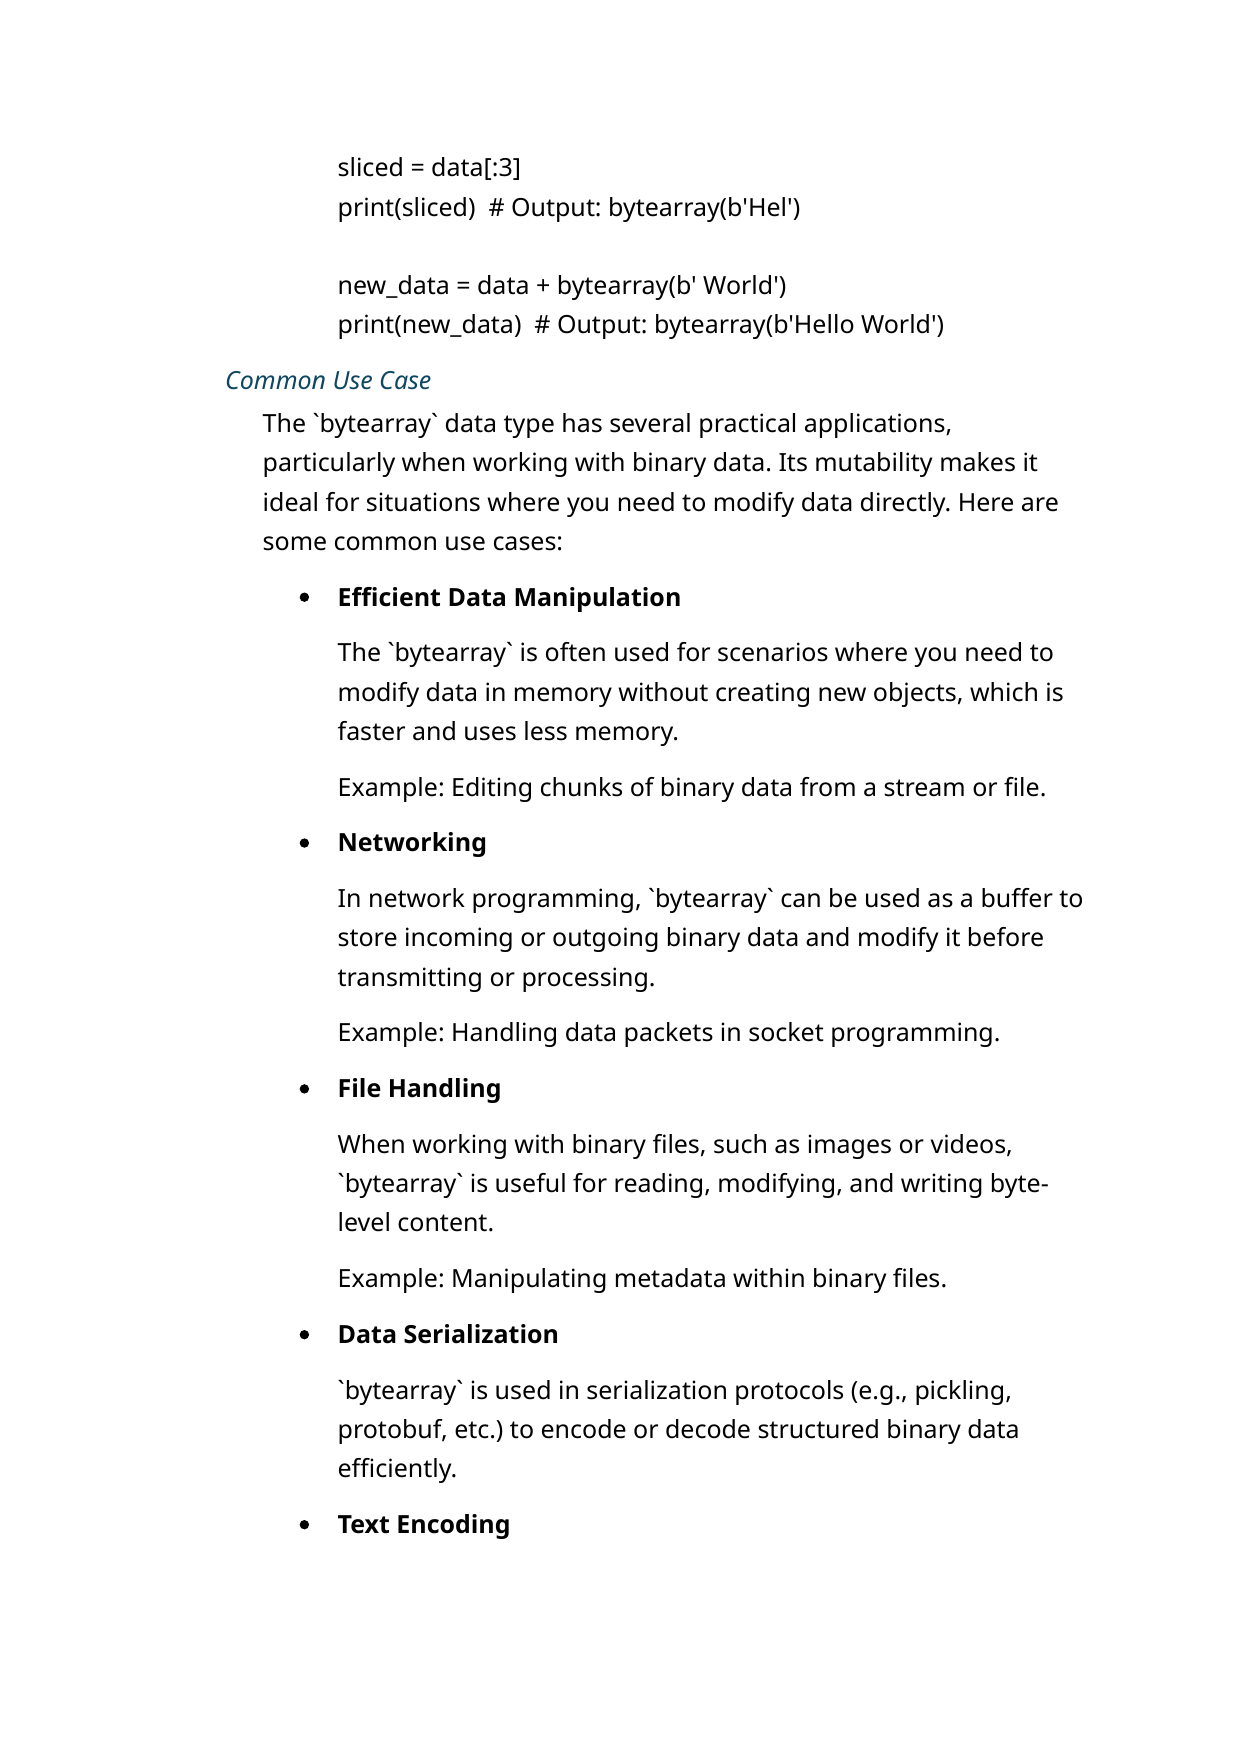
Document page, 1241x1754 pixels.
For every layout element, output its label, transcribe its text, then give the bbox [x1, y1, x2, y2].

text `bytearray` is used in serialization protocols (e.g., pickling, protobuf, etc.) to encode or decode structured binary data efficiently. [337, 1372, 1090, 1485]
text The `bytearray` data type has several practical applications, particularly when working with binary data. Its mutability makes it ideal for situations where you need to modify data directly. Here are some common use cases: [262, 406, 1090, 557]
list File Handling [300, 1071, 1090, 1105]
list new_data = data + bytearray(b' World') [337, 267, 1090, 302]
list print(sliced) # Output: bytearray(b'Hel') [337, 189, 1090, 223]
text The `bytearray` is often used for scenarios where you need to modify data in memory without creating new objects, which is faster and uses less memory. [337, 635, 1090, 747]
list Data Serialization [300, 1317, 1090, 1351]
list print(new_data) # Output: bytearray(b'Hello World') [337, 307, 1090, 341]
text When working with binary files, such as images or videos, `bytearray` is useful for reading, modifying, and writing byte-level content. [337, 1127, 1090, 1239]
list Text Encoding [300, 1507, 1090, 1541]
text In network programming, `bytearray` can be used as a buffer to store incoming or outgoing binary data and modify it before transmitting or processing. [337, 881, 1090, 993]
subtitle Common Use Case [225, 362, 1090, 397]
text Example: Editing chunks of binary data from a stream or file. [337, 769, 1090, 803]
list Efficient Data Manipulation [300, 579, 1090, 613]
text Example: Handling data packets in socket programming. [300, 1015, 1090, 1049]
list sliced = data[:3] [337, 150, 1090, 184]
text Example: Manipulating metadata within binary files. [337, 1261, 1090, 1295]
list Networking [300, 825, 1090, 859]
